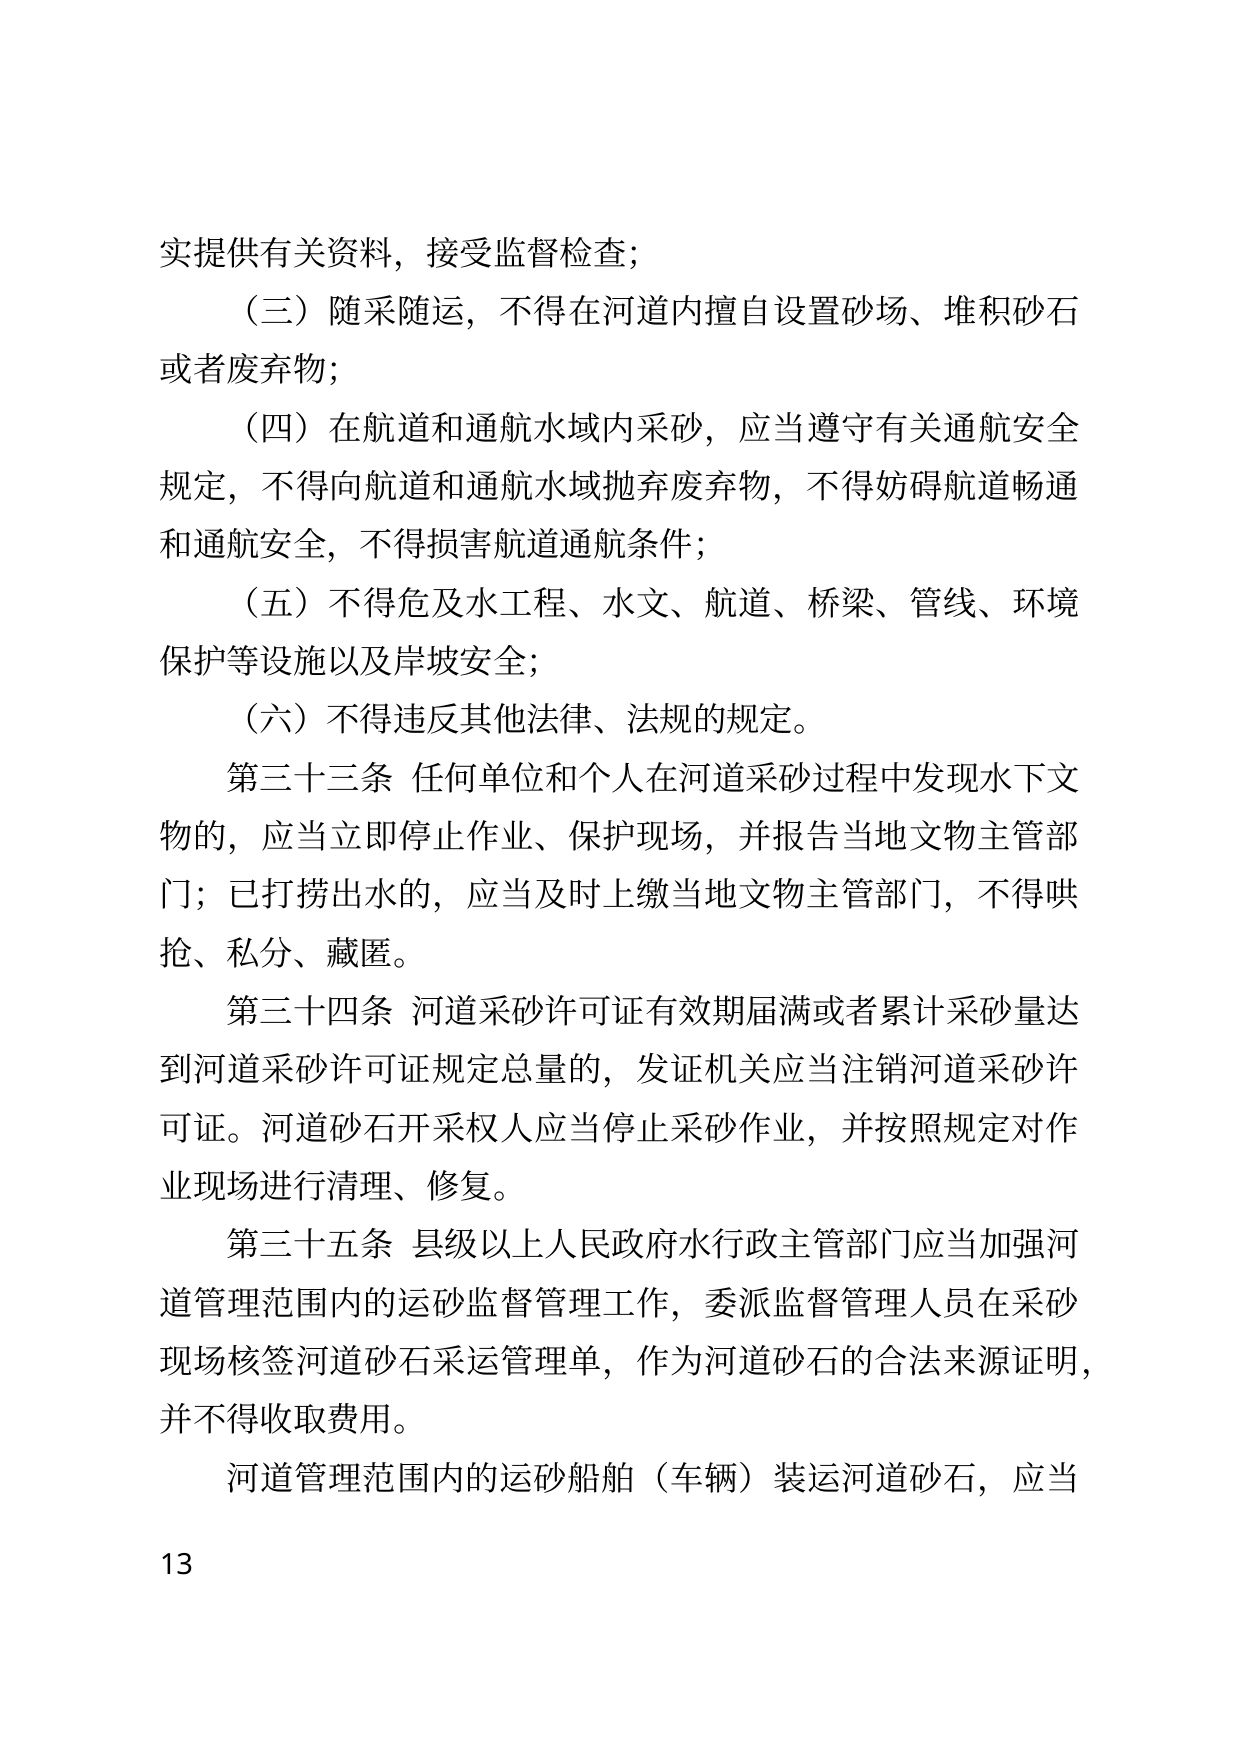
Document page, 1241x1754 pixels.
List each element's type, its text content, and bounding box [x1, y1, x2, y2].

text （六）不得违反其他法律、法规的规定。 [159, 685, 1081, 743]
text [159, 218, 1081, 277]
text （五）不得危及水工程、水文、航道、桥梁、管线、环境保护等设施以及岸坡安全； [159, 568, 1081, 685]
text 第三十三条 任何单位和个人在河道采砂过程中发现水下文物的，应当立即停止作业、保护现场，并报告当地文物主管部门；已打捞出水的，应当及时上缴当地文物主管部门，不得哄抢、私分、藏匿。 [159, 743, 1081, 977]
text （四）在航道和通航水域内采砂，应当遵守有关通航安全规定，不得向航道和通航水域抛弃废弃物，不得妨碍航道畅通和通航安全，不得损害航道通航条件； [159, 393, 1081, 568]
text 第三十五条 县级以上人民政府水行政主管部门应当加强河道管理范围内的运砂监督管理工作，委派监督管理人员在采砂现场核签河道砂石采运管理单，作为河道砂石的合法来源证明，并不得收取费用。 [159, 1210, 1081, 1443]
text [159, 1443, 1081, 1502]
text （三）随采随运，不得在河道内擅自设置砂场、堆积砂石或者废弃物； [159, 277, 1081, 393]
text 第三十四条 河道采砂许可证有效期届满或者累计采砂量达到河道采砂许可证规定总量的，发证机关应当注销河道采砂许可证。河道砂石开采权人应当停止采砂作业，并按照规定对作业现场进行清理、修复。 [159, 977, 1081, 1210]
